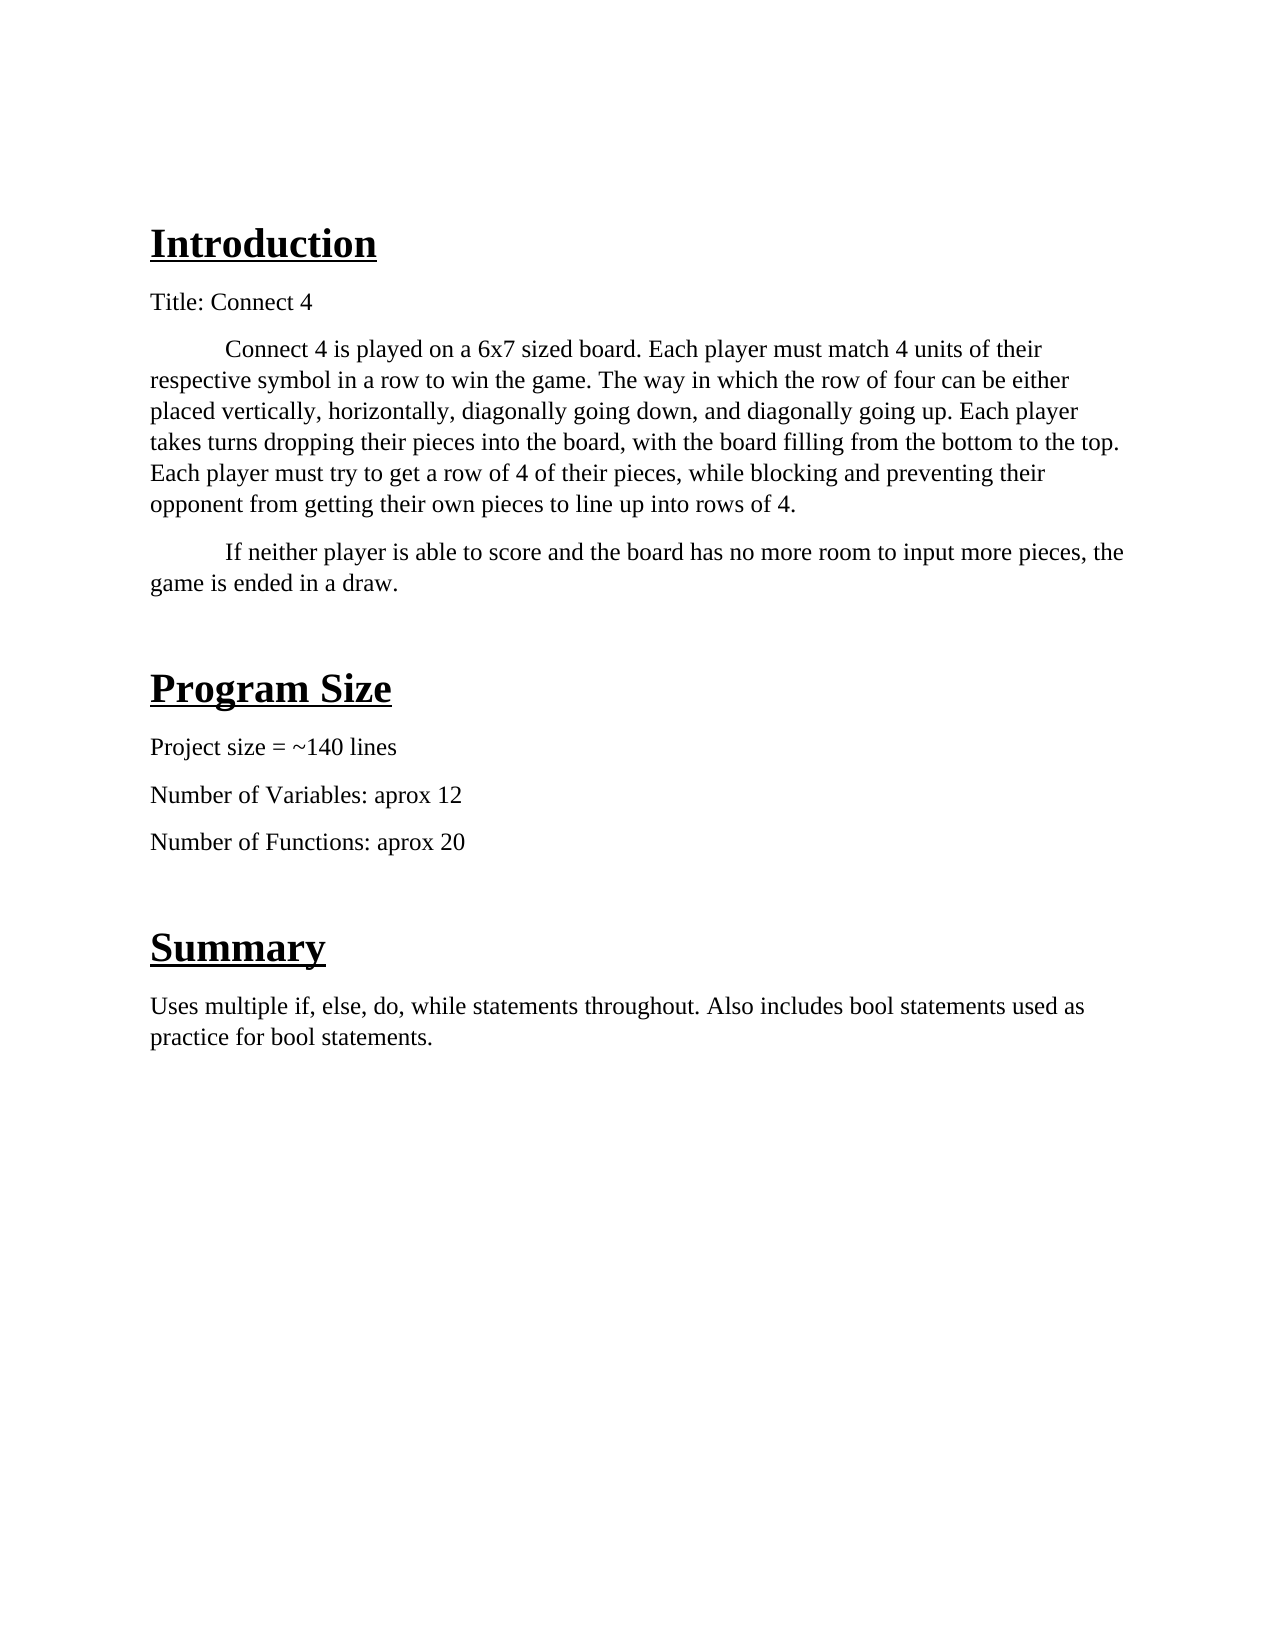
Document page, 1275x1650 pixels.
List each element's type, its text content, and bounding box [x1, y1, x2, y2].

text Number of Variables: aprox 12 [150, 780, 1125, 808]
text Summary [150, 923, 1125, 971]
text Connect 4 is played on a 6x7 sized board. Each player must match 4 units of their respective symbol in a row to win the game. The way in which the row of four can be either placed vertically, horizontally, diagonally going down, and diagonally going up. Each player takes turns dropping their pieces into the board, with the board filling from the bottom to the top. Each player must try to get a row of 4 of their pieces, while blocking and preventing their opponent from getting their own pieces to line up into rows of 4. [150, 334, 1125, 518]
text Uses multiple if, else, do, while statements throughout. Also includes bool statements used as practice for bool statements. [150, 991, 1125, 1051]
text Project size = ~140 lines [150, 732, 1125, 761]
text Number of Functions: aprox 20 [150, 827, 1125, 856]
text If neither player is able to score and the board has no more room to input more pieces, the game is ended in a draw. [150, 537, 1125, 597]
text Program Size [150, 664, 1125, 712]
text Introduction [150, 218, 1125, 266]
text Title: Connect 4 [150, 287, 1125, 315]
